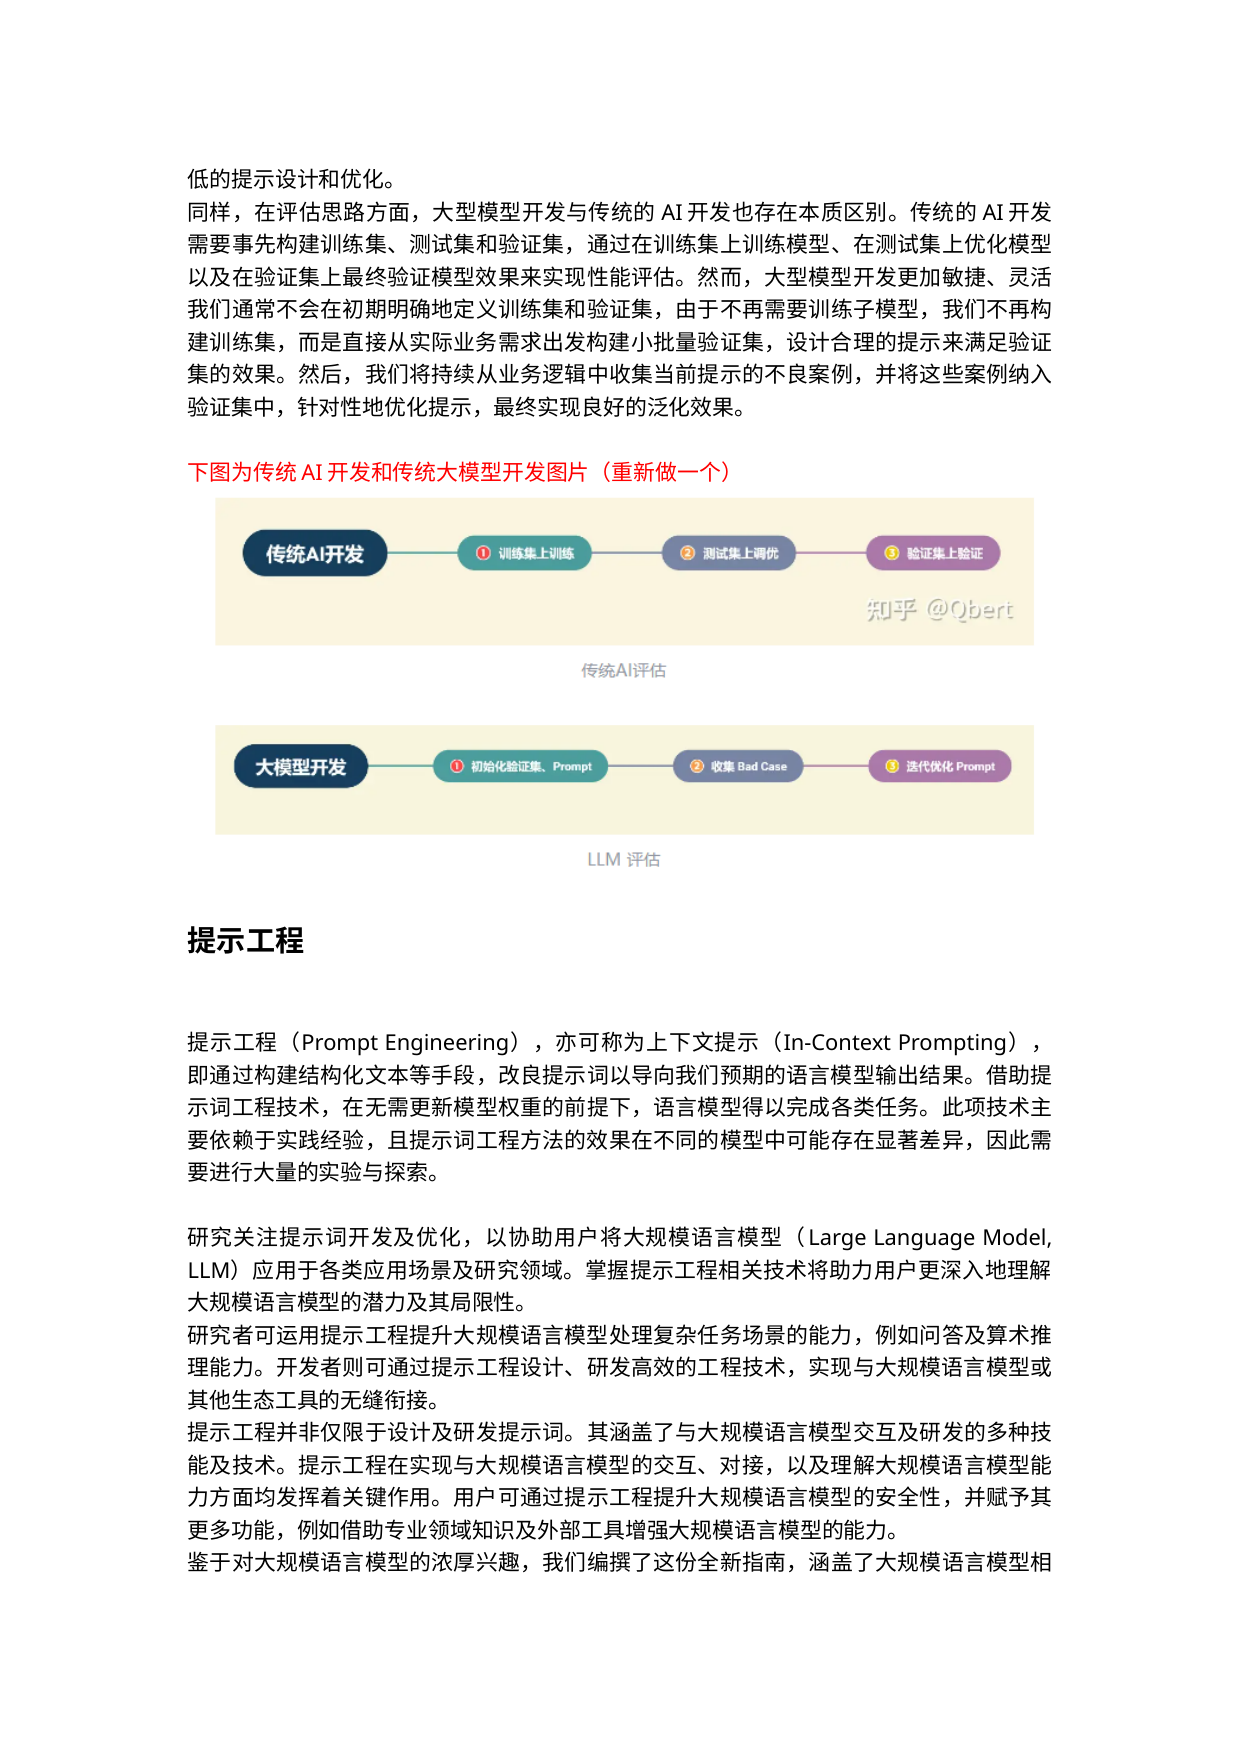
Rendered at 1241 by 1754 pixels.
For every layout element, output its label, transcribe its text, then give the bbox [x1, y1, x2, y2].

text 提示工程并非仅限于设计及研发提示词。其涵盖了与大规模语言模型交互及研发的多种技能及技术。提示工程在实现与大规模语言模型的交互、对接，以及理解大规模语言模型能力方面均发挥着关键作用。用户可通过提示工程提升大规模语言模型的安全性，并赋予其更多功能，例如借助专业领域知识及外部工具增强大规模语言模型的能力。 [187, 1415, 1053, 1545]
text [187, 162, 1053, 194]
subtitle 提示工程 [187, 906, 1053, 971]
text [187, 1545, 1053, 1577]
text 研究关注提示词开发及优化，以协助用户将大规模语言模型（Large Language Model, LLM）应用于各类应用场景及研究领域。掌握提示工程相关技术将助力用户更深入地理解大规模语言模型的潜力及其局限性。 [187, 1220, 1053, 1317]
text 研究者可运用提示工程提升大规模语言模型处理复杂任务场景的能力，例如问答及算术推理能力。开发者则可通过提示工程设计、研发高效的工程技术，实现与大规模语言模型或其他生态工具的无缝衔接。 [187, 1317, 1053, 1415]
text 同样，在评估思路方面，大型模型开发与传统的AI开发也存在本质区别。传统的AI开发需要事先构建训练集、测试集和验证集，通过在训练集上训练模型、在测试集上优化模型、以及在验证集上最终验证模型效果来实现性能评估。然而，大型模型开发更加敏捷、灵活，我们通常不会在初期明确地定义训练集和验证集，由于不再需要训练子模型，我们不再构建训练集，而是直接从实际业务需求出发构建小批量验证集，设计合理的提示来满足验证集的效果。然后，我们将持续从业务逻辑中收集当前提示的不良案例，并将这些案例纳入验证集中，针对性地优化提示，最终实现良好的泛化效果。 [187, 194, 1053, 422]
picture [187, 487, 1053, 874]
text 提示工程（Prompt Engineering），亦可称为上下文提示（In-Context Prompting），即通过构建结构化文本等手段，改良提示词以导向我们预期的语言模型输出结果。借助提示词工程技术，在无需更新模型权重的前提下，语言模型得以完成各类任务。此项技术主要依赖于实践经验，且提示词工程方法的效果在不同的模型中可能存在显著差异，因此需要进行大量的实验与探索。 [187, 1025, 1053, 1187]
text 下图为传统AI开发和传统大模型开发图片（重新做一个） [187, 454, 1053, 487]
